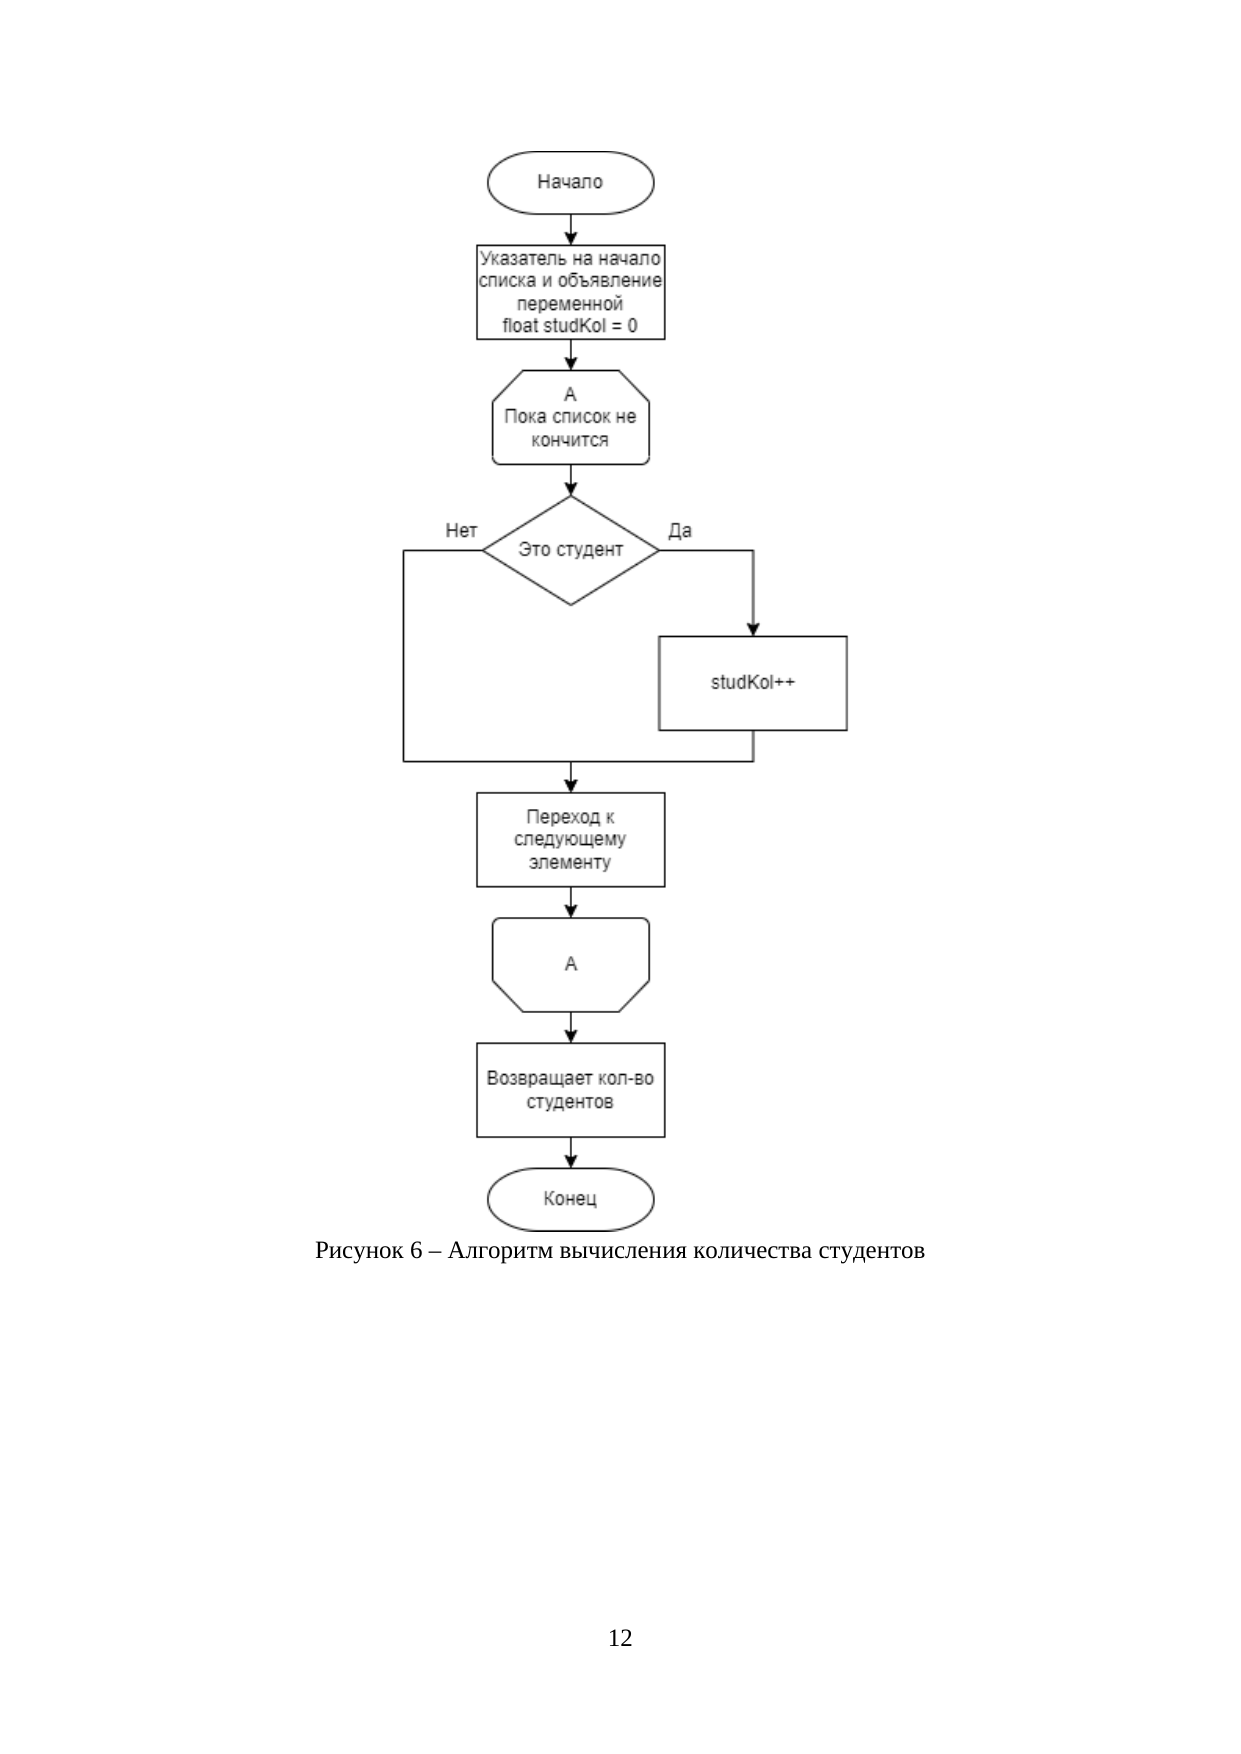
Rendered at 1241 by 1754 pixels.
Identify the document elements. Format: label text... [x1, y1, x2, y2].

text Рисунок 6 – Алгоритм вычисления количества студентов [118, 1235, 1122, 1264]
picture [392, 151, 849, 1232]
